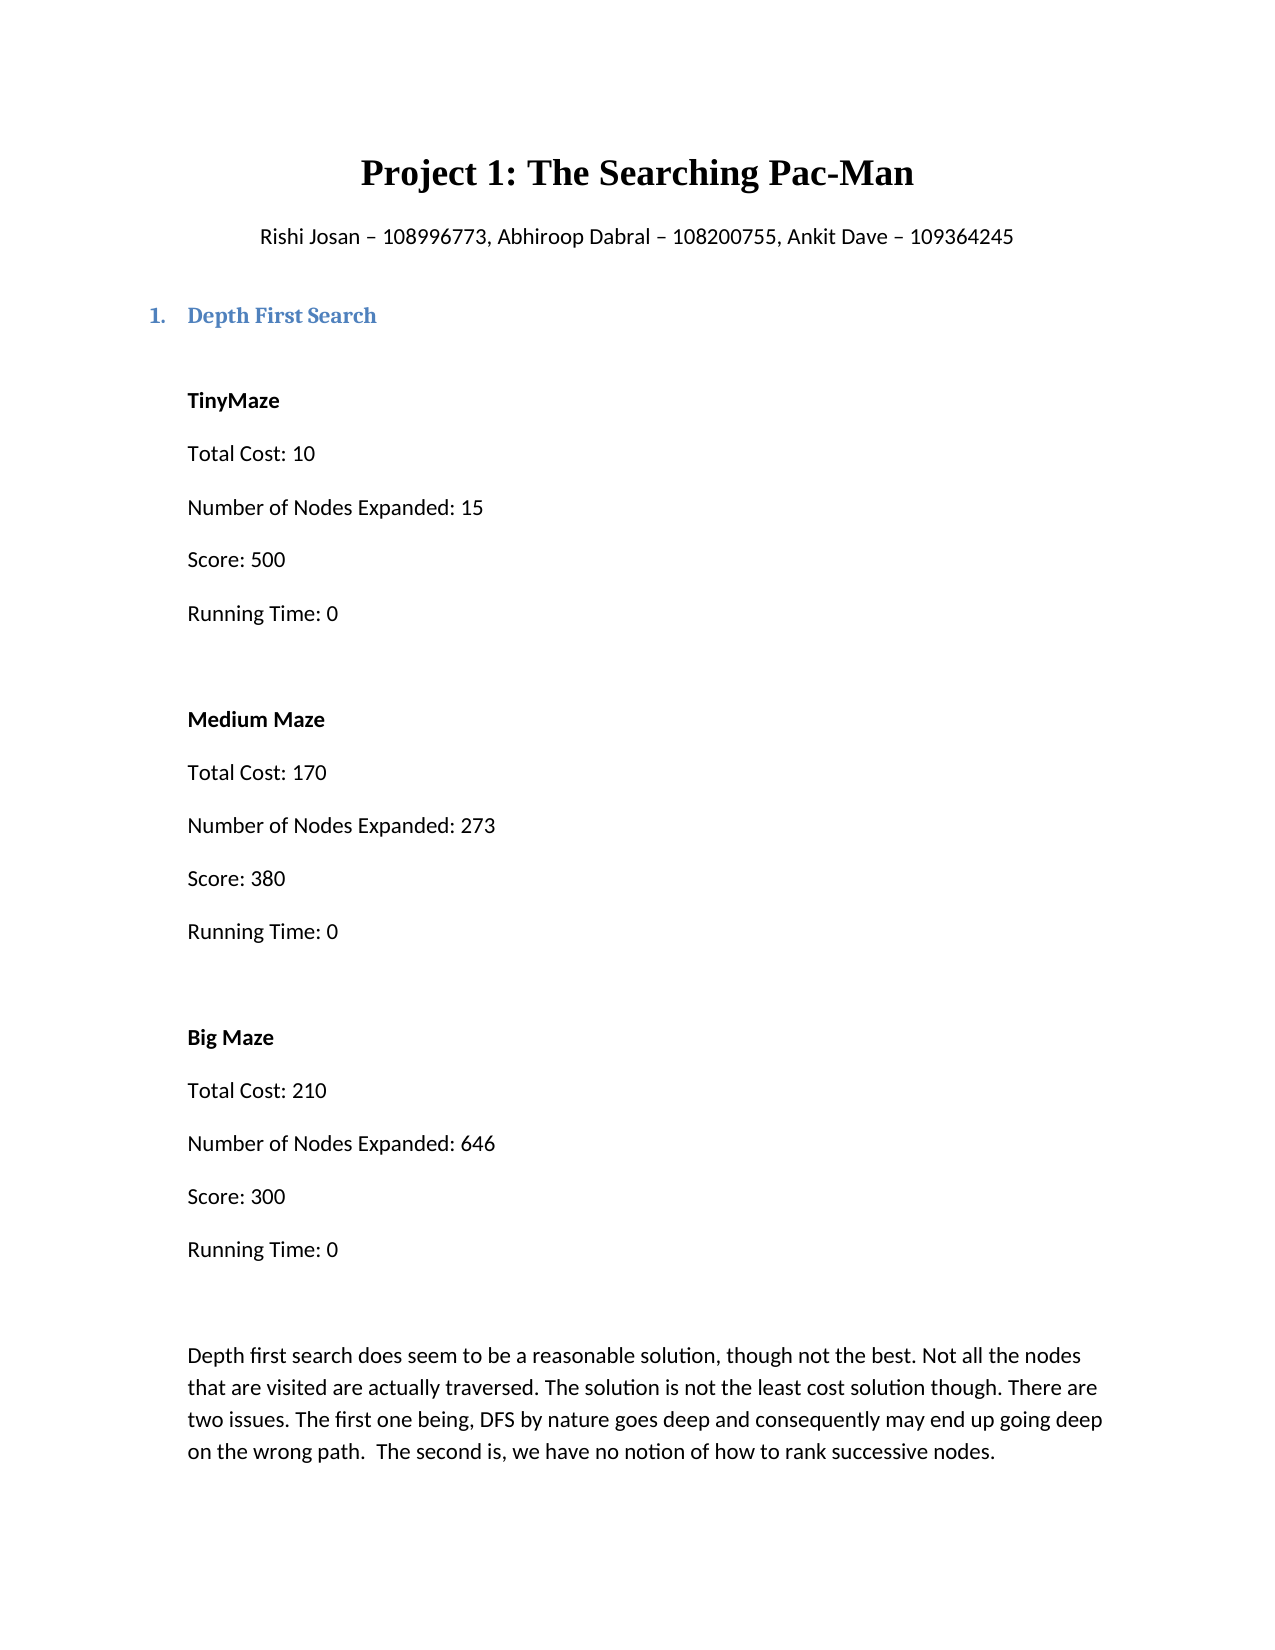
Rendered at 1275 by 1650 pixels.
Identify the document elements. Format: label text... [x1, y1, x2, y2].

text Running Time: 0 [150, 917, 1125, 945]
text Rishi Josan – 108996773, Abhiroop Dabral – 108200755, Ankit Dave – 109364245 [150, 222, 1125, 250]
text TinyMaze [187, 387, 1125, 414]
text Project 1: The Searching Pac-Man [150, 150, 1125, 193]
text Big Maze [187, 1023, 1125, 1051]
text Number of Nodes Expanded: 15 [150, 493, 1125, 521]
text Depth first search does seem to be a reasonable solution, though not the best. Not all the nodes that are visited are actually traversed. The solution is not the least cost solution though. There are two issues. The first one being, DFS by nature goes deep and consequently may end up going deep on the wrong path. The second is, we have no notion of how to rank successive nodes. [187, 1341, 1125, 1466]
text Medium Maze [187, 705, 1125, 733]
text Score: 380 [150, 864, 1125, 892]
text Total Cost: 10 [187, 439, 1125, 468]
text Running Time: 0 [150, 1235, 1125, 1263]
text Number of Nodes Expanded: 646 [150, 1129, 1125, 1157]
text Number of Nodes Expanded: 273 [150, 811, 1125, 839]
text Total Cost: 170 [187, 758, 1125, 786]
text Total Cost: 210 [187, 1076, 1125, 1104]
subtitle Depth First Search [150, 303, 1125, 330]
text Running Time: 0 [150, 599, 1125, 627]
text Score: 300 [150, 1182, 1125, 1210]
text Score: 500 [150, 546, 1125, 574]
